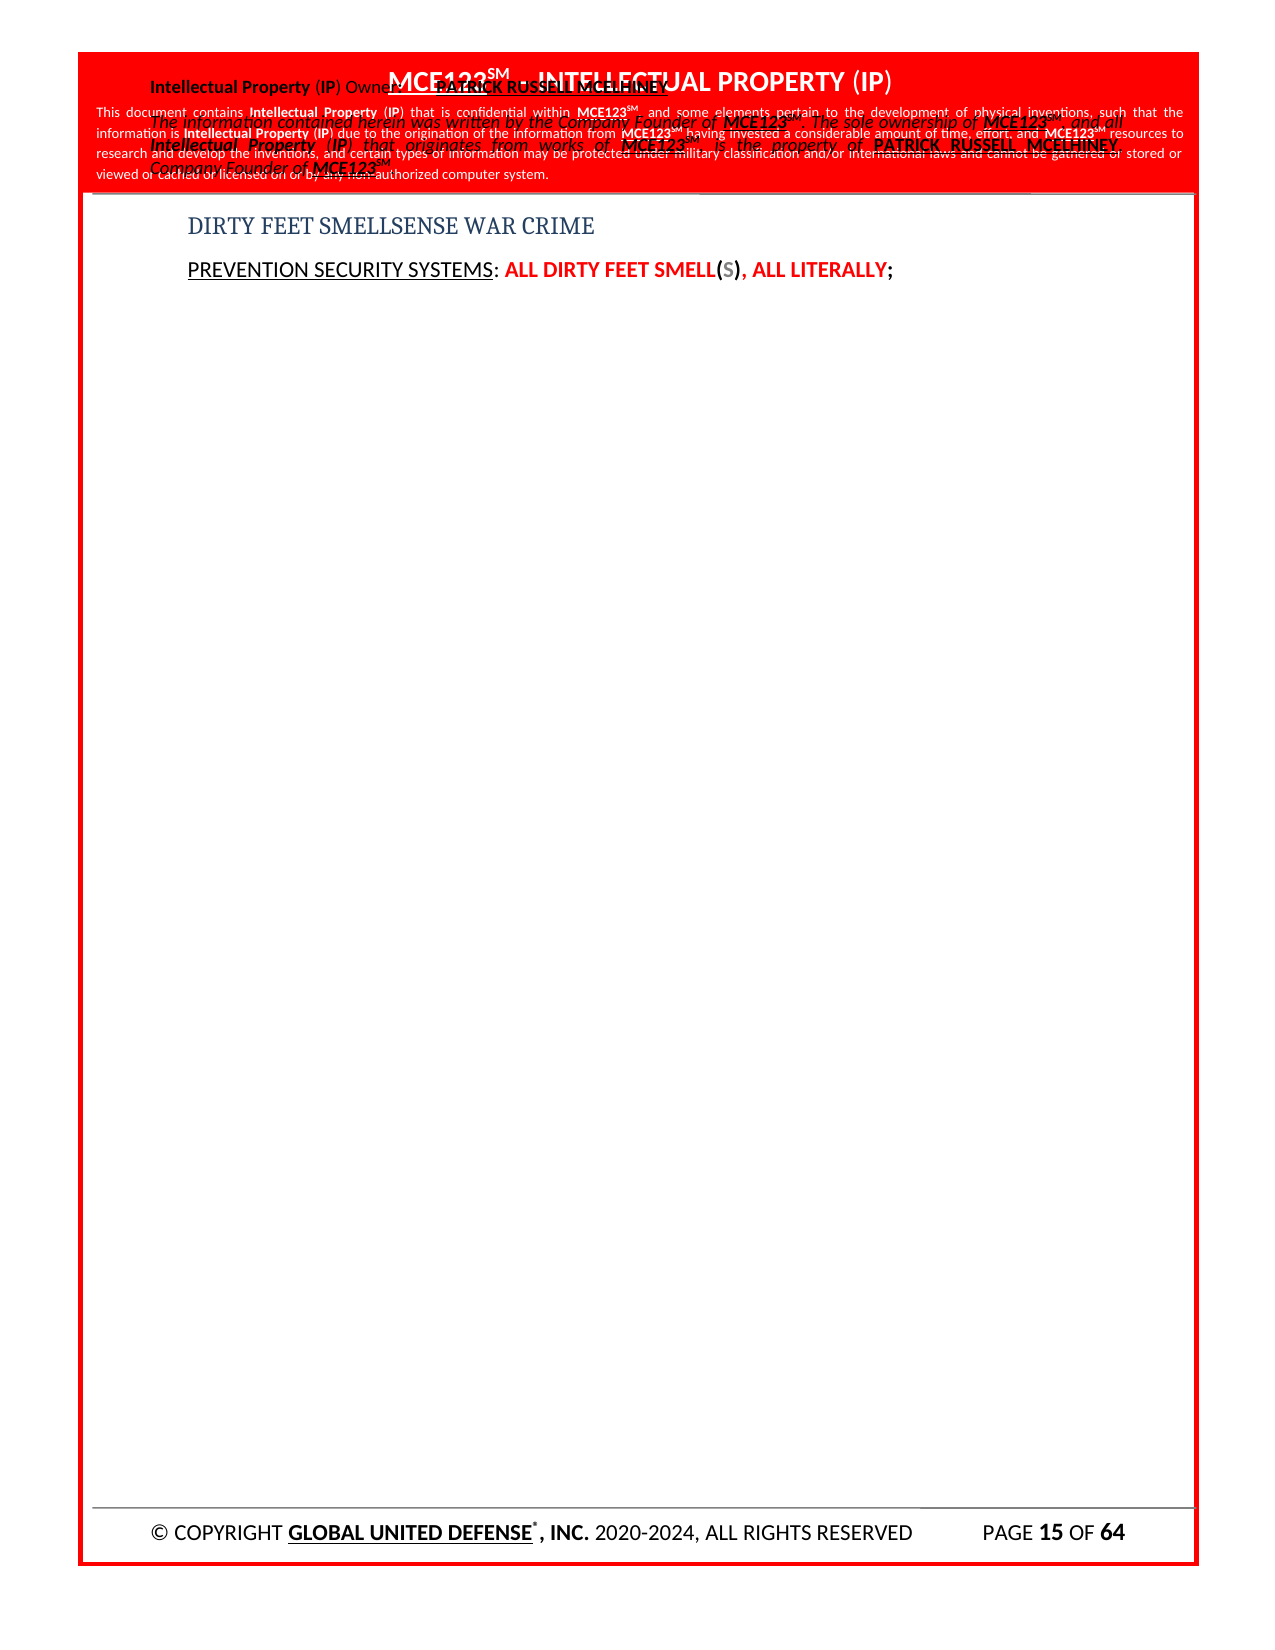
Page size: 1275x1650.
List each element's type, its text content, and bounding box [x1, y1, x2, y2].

subtitle DIRTY FEET SMELLSENSE WAR CRIME [187, 212, 1125, 240]
text PREVENTION SECURITY SYSTEMS: ALL DIRTY FEET SMELL(S), ALL LITERALLY; [187, 255, 1125, 283]
